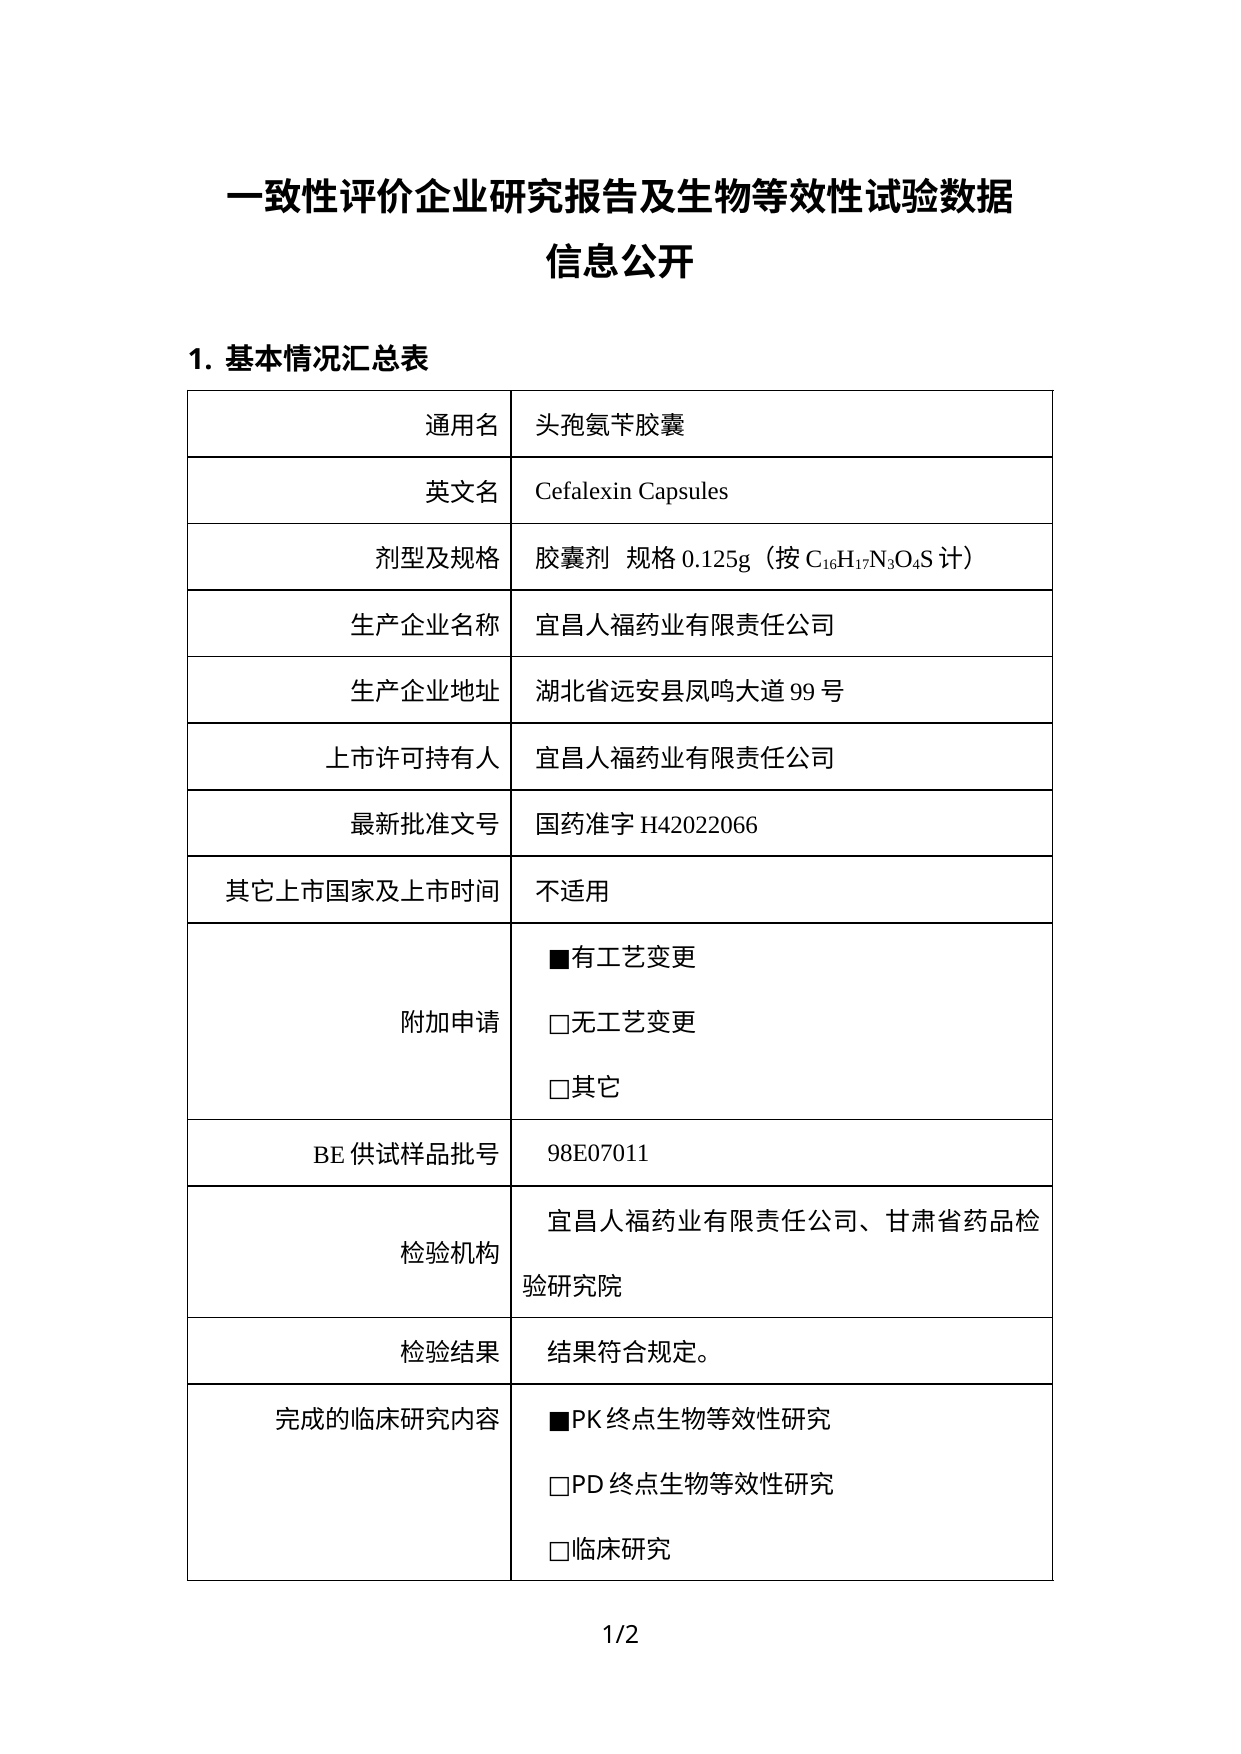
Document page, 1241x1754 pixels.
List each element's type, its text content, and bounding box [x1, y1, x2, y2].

table_cell 检验结果 [188, 1318, 510, 1383]
table_cell 胶囊剂 规格0.125g（按C16H17N3O4S计） [512, 524, 1052, 589]
table_cell 上市许可持有人 [188, 724, 510, 789]
text 信息公开 [187, 227, 1053, 292]
table_cell BE供试样品批号 [188, 1120, 510, 1185]
table_cell 湖北省远安县凤鸣大道99号 [512, 657, 1052, 722]
table_cell 完成的临床研究内容 [188, 1385, 510, 1580]
list 基本情况汇总表 [187, 324, 1053, 389]
table_cell 生产企业名称 [188, 591, 510, 656]
table_cell 宜昌人福药业有限责任公司 [512, 591, 1052, 656]
table_cell 宜昌人福药业有限责任公司、甘肃省药品检验研究院 [512, 1187, 1052, 1317]
table_cell 宜昌人福药业有限责任公司 [512, 724, 1052, 789]
table_cell 英文名 [188, 458, 510, 523]
table_cell 国药准字H42022066 [512, 791, 1052, 855]
table_cell 结果符合规定。 [512, 1318, 1052, 1383]
table_cell 其它上市国家及上市时间 [188, 857, 510, 922]
table_cell 最新批准文号 [188, 791, 510, 855]
table_cell 检验机构 [188, 1187, 510, 1317]
table_cell 生产企业地址 [188, 657, 510, 722]
table_cell ■有工艺变更 □无工艺变更 □其它 [512, 924, 1052, 1118]
table_cell 98E07011 [512, 1120, 1052, 1185]
table_header 通用名 [188, 391, 510, 456]
text 一致性评价企业研究报告及生物等效性试验数据 [187, 162, 1053, 227]
table_cell 剂型及规格 [188, 524, 510, 589]
table_cell 附加申请 [188, 924, 510, 1118]
table_cell Cefalexin Capsules [512, 458, 1052, 523]
table_header 头孢氨苄胶囊 [512, 391, 1052, 456]
table_cell 不适用 [512, 857, 1052, 922]
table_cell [512, 1385, 1052, 1580]
